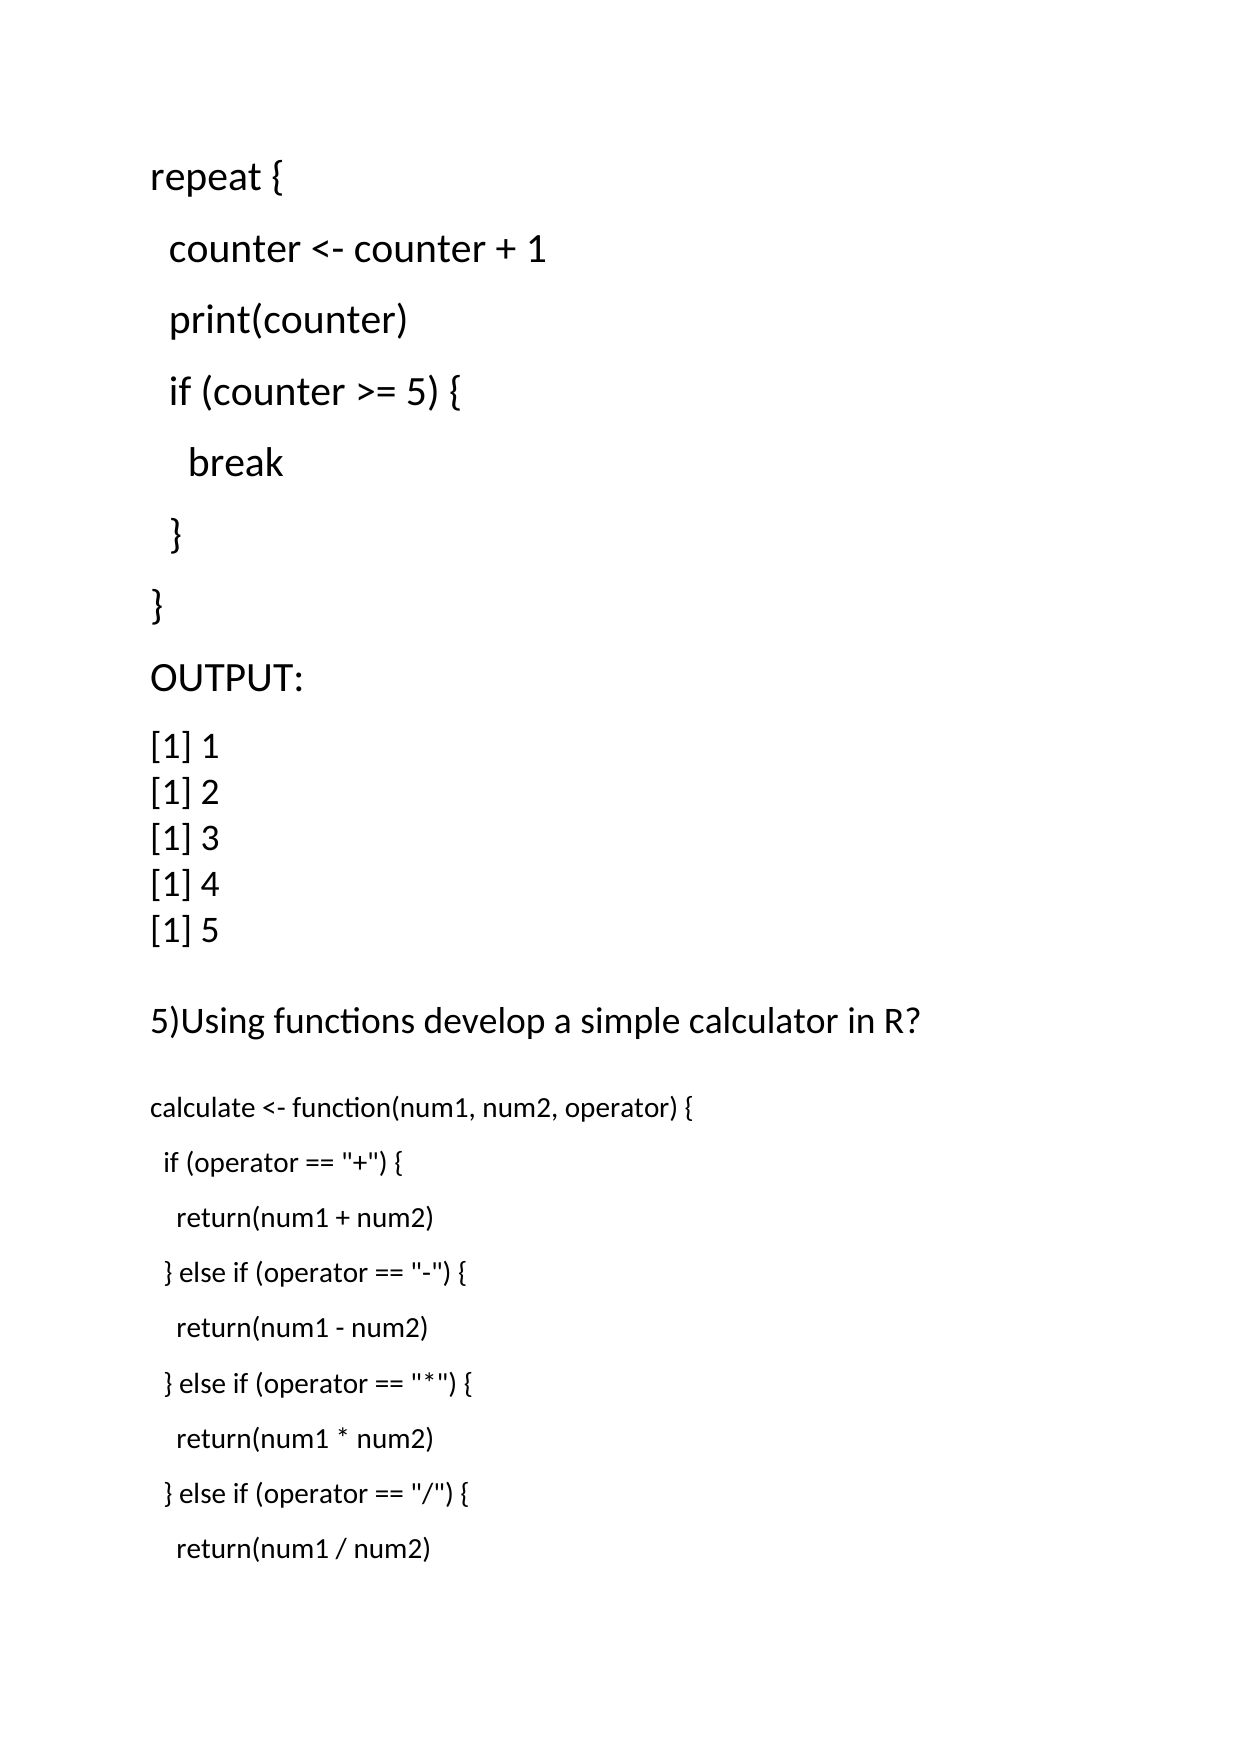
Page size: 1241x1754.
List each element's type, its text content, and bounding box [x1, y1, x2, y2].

text [1] 1 [150, 722, 1090, 768]
text return(num1 / num2) [150, 1530, 1090, 1566]
text [1] 2 [150, 768, 1090, 814]
text return(num1 * num2) [150, 1420, 1090, 1455]
text } [150, 508, 1090, 559]
text } else if (operator == "-") { [150, 1254, 1090, 1290]
text [1] 5 [150, 906, 1090, 952]
text repeat { [150, 150, 1090, 201]
text [1] 4 [150, 860, 1090, 906]
text } else if (operator == "/") { [150, 1475, 1090, 1511]
text return(num1 - num2) [150, 1309, 1090, 1345]
text print(counter) [150, 293, 1090, 344]
text counter <- counter + 1 [150, 222, 1090, 272]
text if (operator == "+") { [150, 1144, 1090, 1180]
text } else if (operator == "*") { [150, 1365, 1090, 1400]
text if (counter >= 5) { [150, 365, 1090, 416]
text OUTPUT: [150, 651, 1090, 702]
text calculate <- function(num1, num2, operator) { [150, 1089, 1090, 1125]
text [1] 3 [150, 814, 1090, 860]
text } [150, 579, 1090, 630]
text return(num1 + num2) [150, 1199, 1090, 1235]
text 5)Using functions develop a simple calculator in R? [150, 997, 1090, 1043]
text break [150, 436, 1090, 487]
